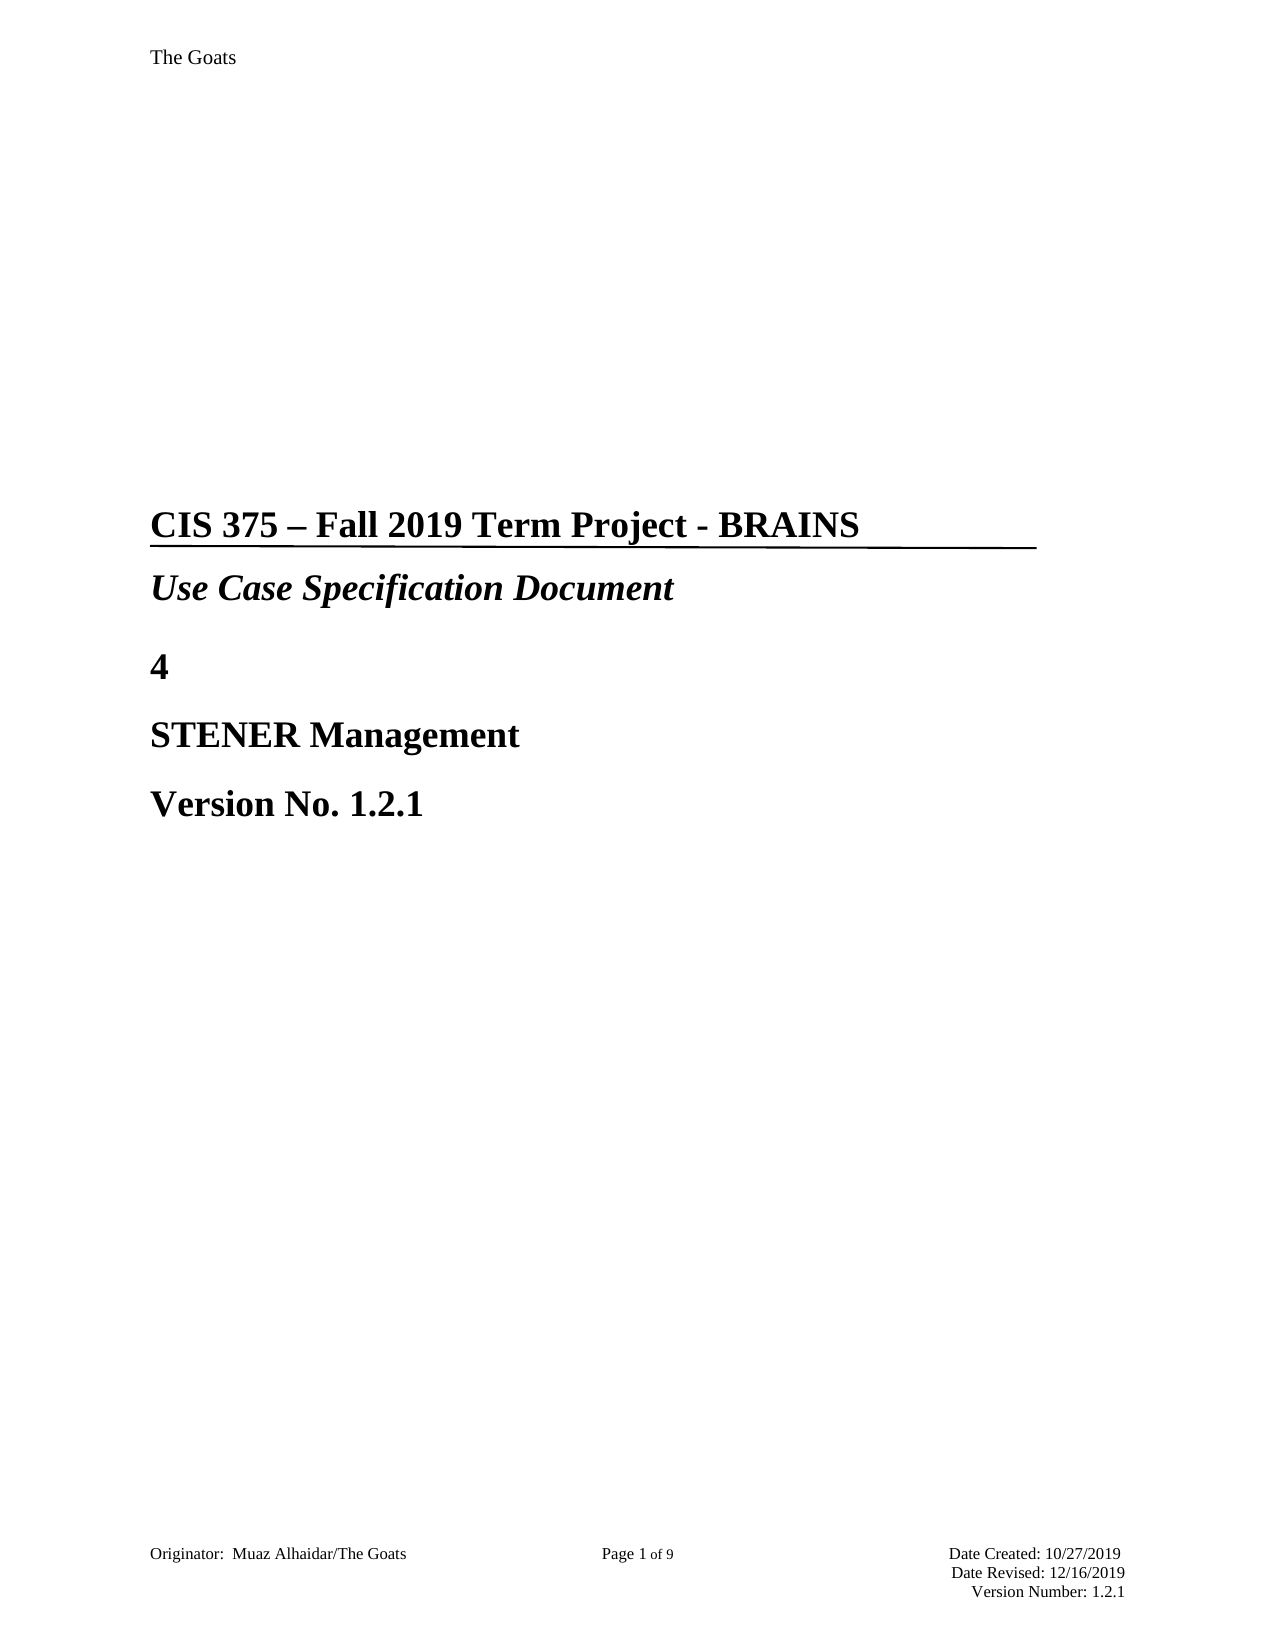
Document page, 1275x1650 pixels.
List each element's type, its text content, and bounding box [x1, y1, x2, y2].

text 4 [150, 645, 1125, 688]
subtitle Use Case Specification Document [150, 565, 1125, 608]
text CIS 375 – Fall 2019 Term Project - BRAINS [150, 503, 1125, 546]
text Version No. 1.2.1 [150, 781, 1125, 824]
text STENER Management [150, 713, 1125, 756]
